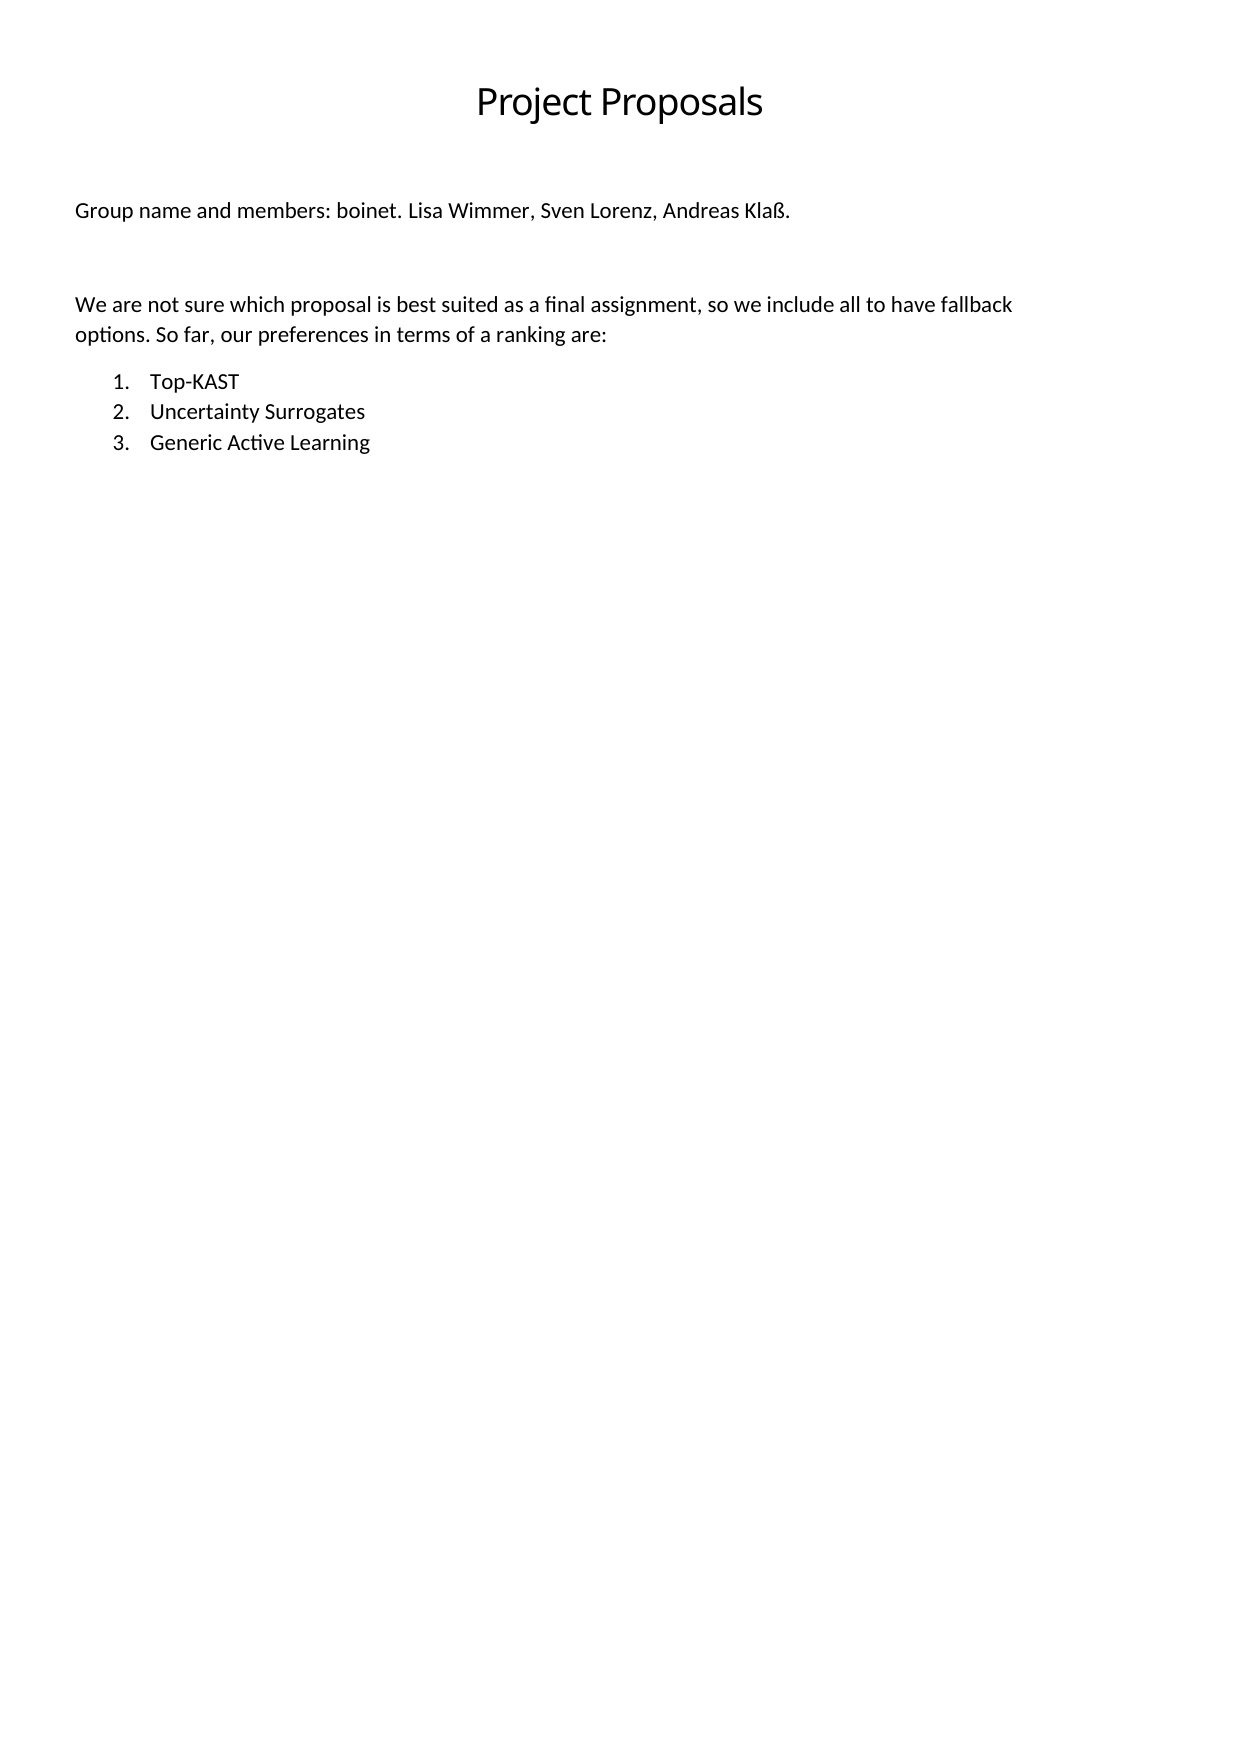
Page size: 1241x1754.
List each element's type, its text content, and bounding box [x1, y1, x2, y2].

list Generic Active Learning [112, 428, 1075, 456]
text Group name and members: boinet. Lisa Wimmer, Sven Lorenz, Andreas Klaß. [75, 196, 1075, 224]
text We are not sure which proposal is best suited as a final assignment, so we include all to have fallback options. So far, our preferences in terms of a ranking are: [75, 290, 1075, 348]
title Project Proposals [75, 75, 1165, 126]
list Top-KAST [112, 367, 1075, 395]
list Uncertainty Surrogates [112, 397, 1075, 425]
